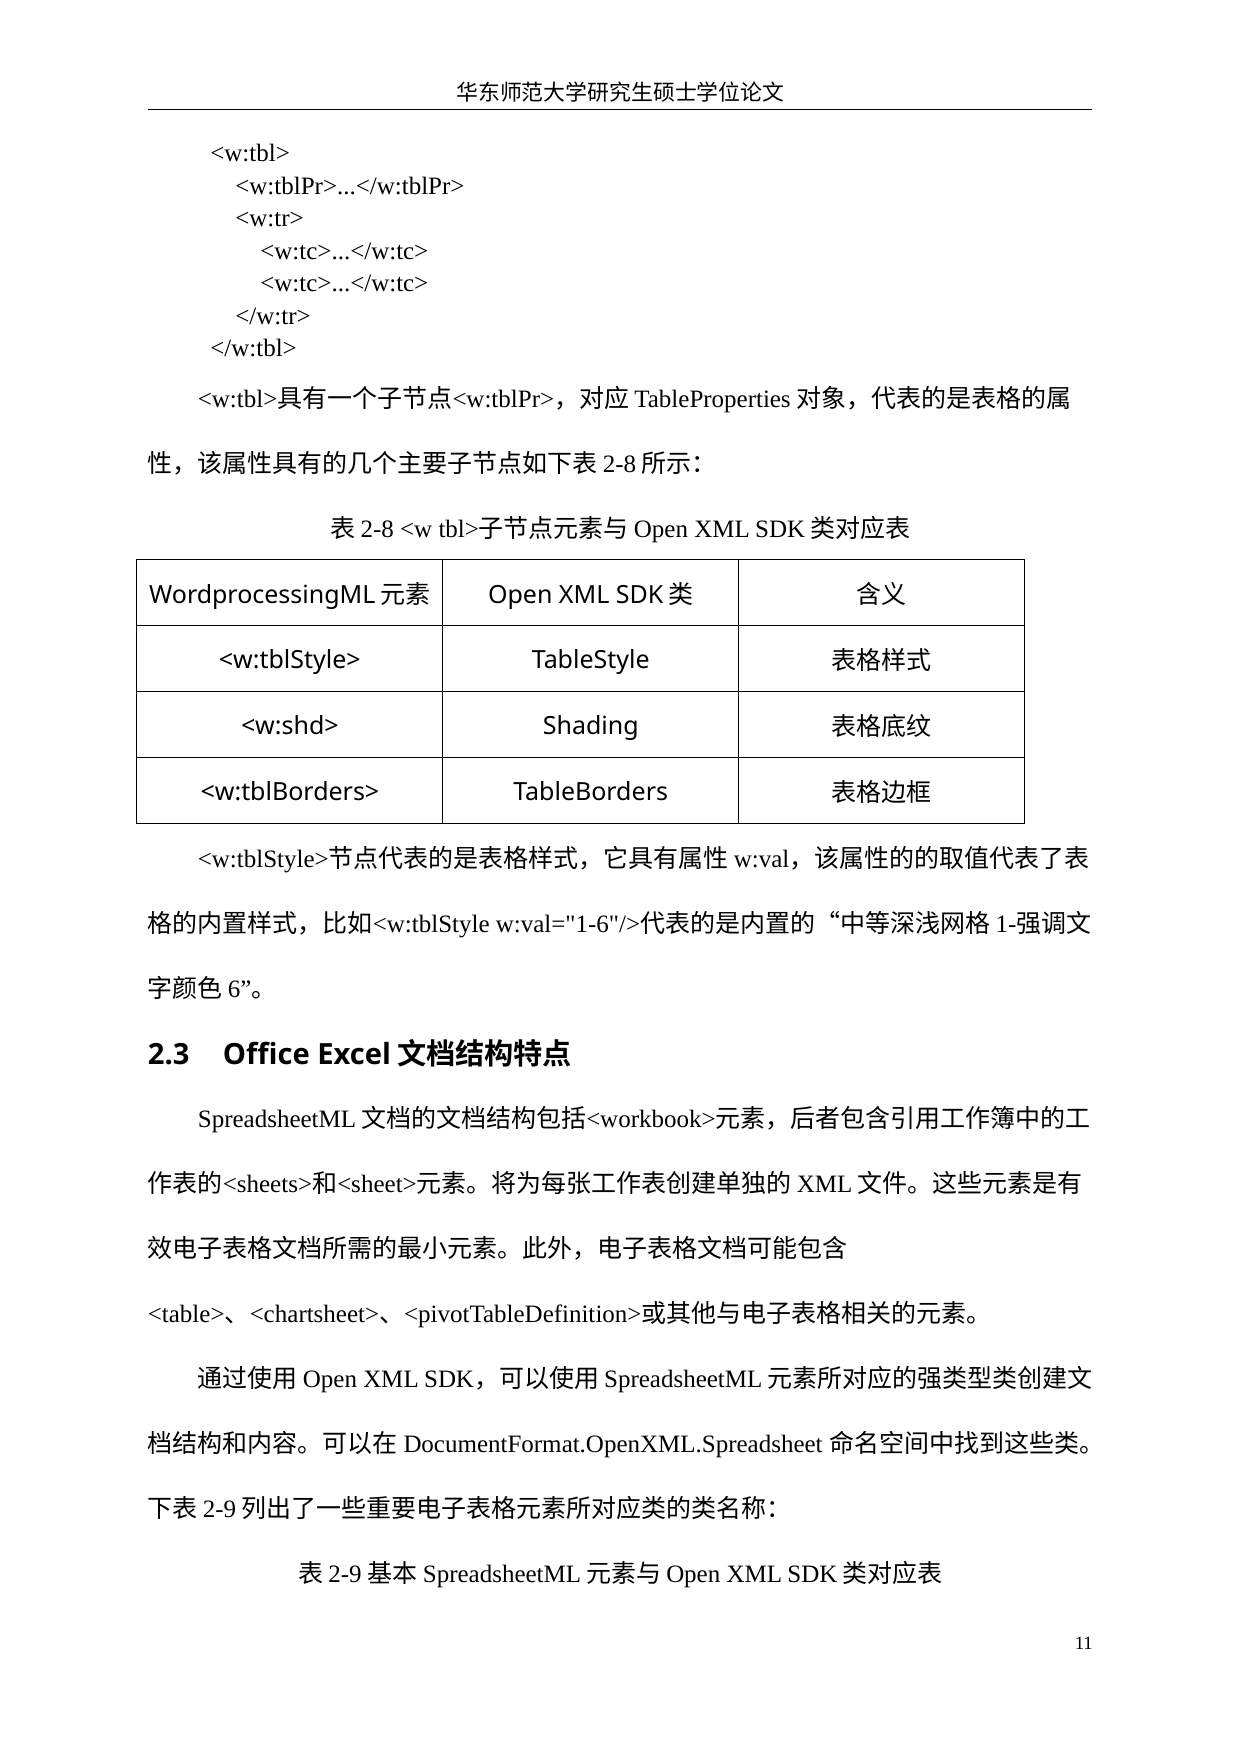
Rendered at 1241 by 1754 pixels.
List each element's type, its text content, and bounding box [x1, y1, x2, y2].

text 表2-9 基本SpreadsheetML元素与Open XML SDK类对应表 [148, 1539, 1092, 1604]
table_header WordprocessingML元素 [137, 560, 442, 625]
text 表2-8 <w tbl>子节点元素与Open XML SDK类对应表 [148, 494, 1092, 559]
text <w:tblStyle>节点代表的是表格样式，它具有属性w:val，该属性的的取值代表了表格的内置样式，比如<w:tblStyle w:val="1-6"/>代表的是内置的“中等深浅网格1-强调文字颜色6”。 [148, 824, 1092, 1019]
table_header Open XML SDK类 [443, 560, 738, 625]
text <w:tc>...</w:tc> [148, 266, 1092, 299]
text <w:tbl>具有一个子节点<w:tblPr>，对应TableProperties对象，代表的是表格的属性，该属性具有的几个主要子节点如下表2-8所示： [148, 364, 1092, 494]
table_cell 表格样式 [739, 626, 1024, 691]
text <w:tbl> [148, 136, 1092, 169]
text <w:tr> [148, 201, 1092, 234]
table_cell TableBorders [443, 758, 738, 823]
text <w:tc>...</w:tc> [148, 234, 1092, 266]
list Office Excel文档结构特点 [148, 1019, 1092, 1084]
text <w:tblPr>...</w:tblPr> [148, 169, 1092, 201]
text 通过使用Open XML SDK，可以使用SpreadsheetML元素所对应的强类型类创建文档结构和内容。可以在 DocumentFormat.OpenXML.Spreadsheet 命名空间中找到这些类。下表2-9列出了一些重要电子表格元素所对应类的类名称： [148, 1344, 1092, 1539]
text </w:tbl> [148, 331, 1092, 364]
text SpreadsheetML文档的文档结构包括<workbook>元素，后者包含引用工作簿中的工作表的<sheets>和<sheet>元素。将为每张工作表创建单独的XML文件。这些元素是有效电子表格文档所需的最小元素。此外，电子表格文档可能包含<table>、<chartsheet>、<pivotTableDefinition>或其他与电子表格相关的元素。 [148, 1084, 1092, 1344]
table_header 含义 [739, 560, 1024, 625]
table_cell 表格边框 [739, 758, 1024, 823]
table_cell TableStyle [443, 626, 738, 691]
text </w:tr> [148, 299, 1092, 331]
table_cell <w:shd> [137, 692, 442, 757]
table_cell Shading [443, 692, 738, 757]
table_cell <w:tblBorders> [137, 758, 442, 823]
table_cell <w:tblStyle> [137, 626, 442, 691]
table_cell 表格底纹 [739, 692, 1024, 757]
